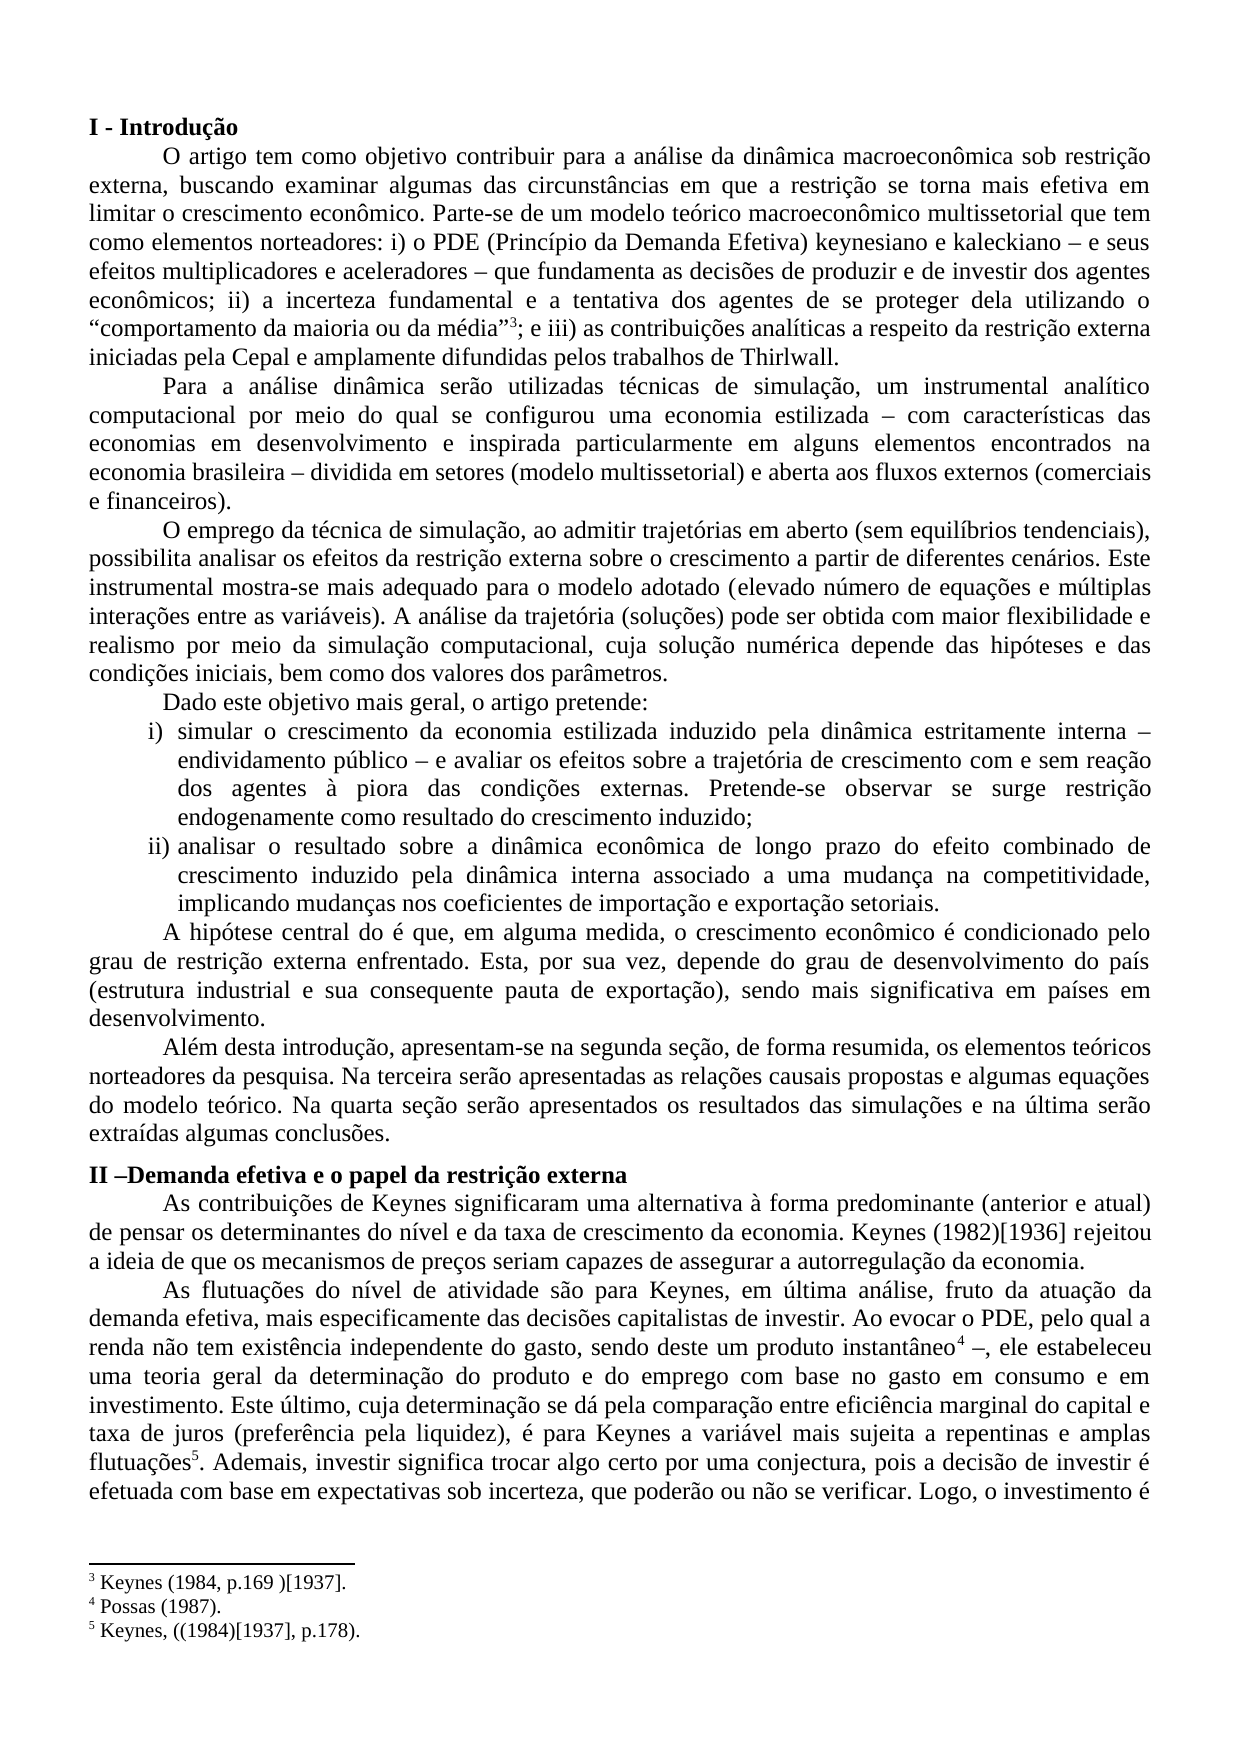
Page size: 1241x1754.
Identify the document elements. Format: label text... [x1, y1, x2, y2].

text Dado este objetivo mais geral, o artigo pretende: [89, 687, 1152, 716]
list simular o crescimento da economia estilizada induzido pela dinâmica estritamente interna – endividamento público – e avaliar os efeitos sobre a trajetória de crescimento com e sem reação dos agentes à piora das condições externas. Pretende-se observar se surge restrição endogenamente como resultado do crescimento induzido; [148, 716, 1152, 831]
subtitle I - Introdução [89, 112, 1152, 141]
text O emprego da técnica de simulação, ao admitir trajetórias em aberto (sem equilíbrios tendenciais), possibilita analisar os efeitos da restrição externa sobre o crescimento a partir de diferentes cenários. Este instrumental mostra-se mais adequado para o modelo adotado (elevado número de equações e múltiplas interações entre as variáveis). A análise da trajetória (soluções) pode ser obtida com maior flexibilidade e realismo por meio da simulação computacional, cuja solução numérica depende das hipóteses e das condições iniciais, bem como dos valores dos parâmetros. [89, 515, 1152, 687]
text As contribuições de Keynes significaram uma alternativa à forma predominante (anterior e atual) de pensar os determinantes do nível e da taxa de crescimento da economia. Keynes (1982)[1936] rejeitou a ideia de que os mecanismos de preços seriam capazes de assegurar a autorregulação da economia. [89, 1188, 1152, 1275]
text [89, 1275, 1152, 1505]
text O artigo tem como objetivo contribuir para a análise da dinâmica macroeconômica sob restrição externa, buscando examinar algumas das circunstâncias em que a restrição se torna mais efetiva em limitar o crescimento econômico. Parte-se de um modelo teórico macroeconômico multissetorial que tem como elementos norteadores: i) o PDE (Princípio da Demanda Efetiva) keynesiano e kaleckiano – e seus efeitos multiplicadores e aceleradores – que fundamenta as decisões de produzir e de investir dos agentes econômicos; ii) a incerteza fundamental e a tentativa dos agentes de se proteger dela utilizando o “comportamento da maioria ou da média”; e iii) as contribuições analíticas a respeito da restrição externa iniciadas pela Cepal e amplamente difundidas pelos trabalhos de Thirlwall. [89, 141, 1152, 371]
text Para a análise dinâmica serão utilizadas técnicas de simulação, um instrumental analítico computacional por meio do qual se configurou uma economia estilizada – com características das economias em desenvolvimento e inspirada particularmente em alguns elementos encontrados na economia brasileira – dividida em setores (modelo multissetorial) e aberta aos fluxos externos (comerciais e financeiros). [89, 371, 1152, 515]
list analisar o resultado sobre a dinâmica econômica de longo prazo do efeito combinado de crescimento induzido pela dinâmica interna associado a uma mudança na competitividade, implicando mudanças nos coeficientes de importação e exportação setoriais. [148, 831, 1152, 917]
text Além desta introdução, apresentam-se na segunda seção, de forma resumida, os elementos teóricos norteadores da pesquisa. Na terceira serão apresentadas as relações causais propostas e algumas equações do modelo teórico. Na quarta seção serão apresentados os resultados das simulações e na última serão extraídas algumas conclusões. [89, 1032, 1152, 1147]
text A hipótese central do é que, em alguma medida, o crescimento econômico é condicionado pelo grau de restrição externa enfrentado. Esta, por sua vez, depende do grau de desenvolvimento do país (estrutura industrial e sua consequente pauta de exportação), sendo mais significativa em países em desenvolvimento. [89, 917, 1152, 1032]
text II –Demanda efetiva e o papel da restrição externa [89, 1160, 1152, 1188]
